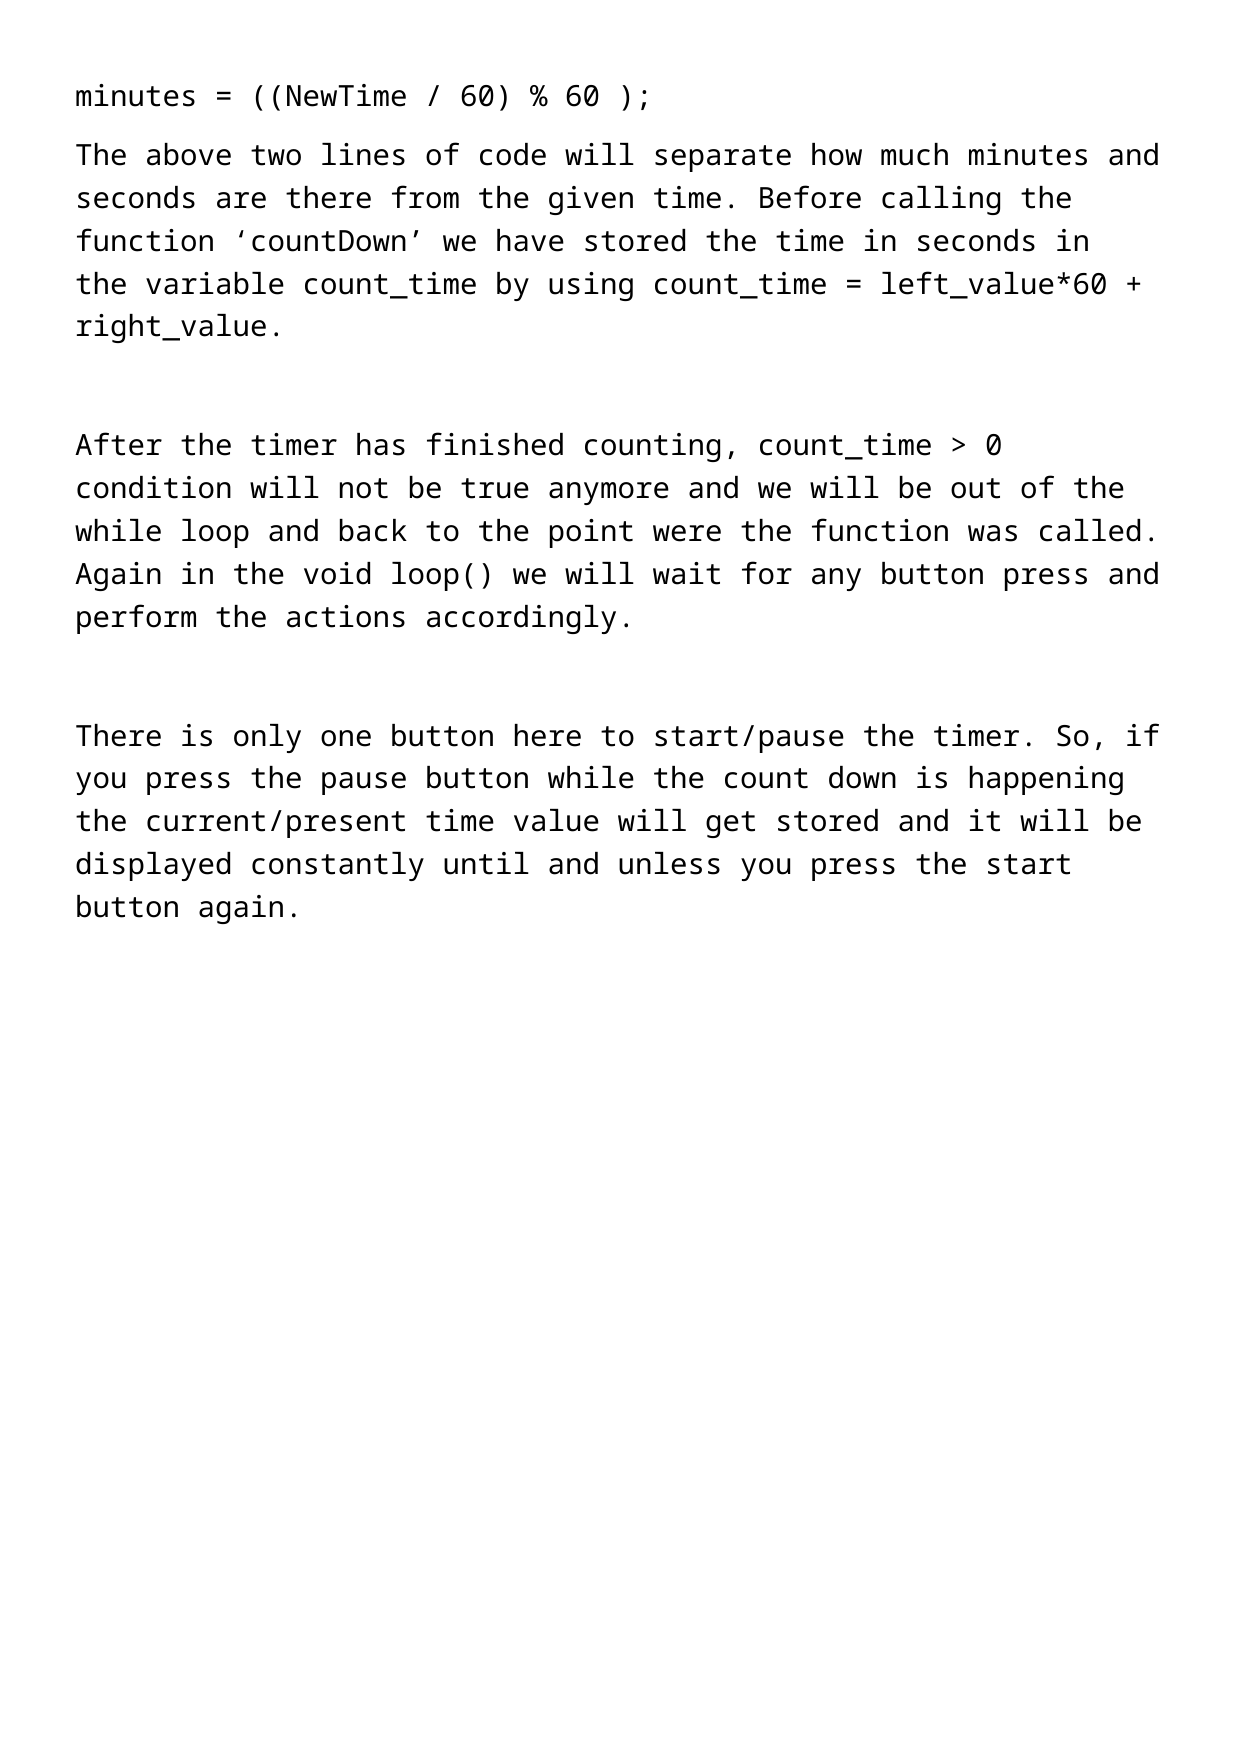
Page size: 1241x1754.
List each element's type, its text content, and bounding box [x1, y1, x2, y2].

text minutes = ((NewTime / 60) % 60 ); [75, 75, 1165, 115]
text After the timer has finished counting, count_time > 0 condition will not be true anymore and we will be out of the while loop and back to the point were the function was called. Again in the void loop() we will wait for any button press and perform the actions accordingly. [75, 425, 1165, 636]
text There is only one button here to start/pause the timer. So, if you press the pause button while the count down is happening the current/present time value will get stored and it will be displayed constantly until and unless you press the start button again. [75, 715, 1165, 926]
text The above two lines of code will separate how much minutes and seconds are there from the given time. Before calling the function ‘countDown’ we have stored the time in seconds in the variable count_time by using count_time = left_value*60 + right_value. [75, 134, 1165, 345]
